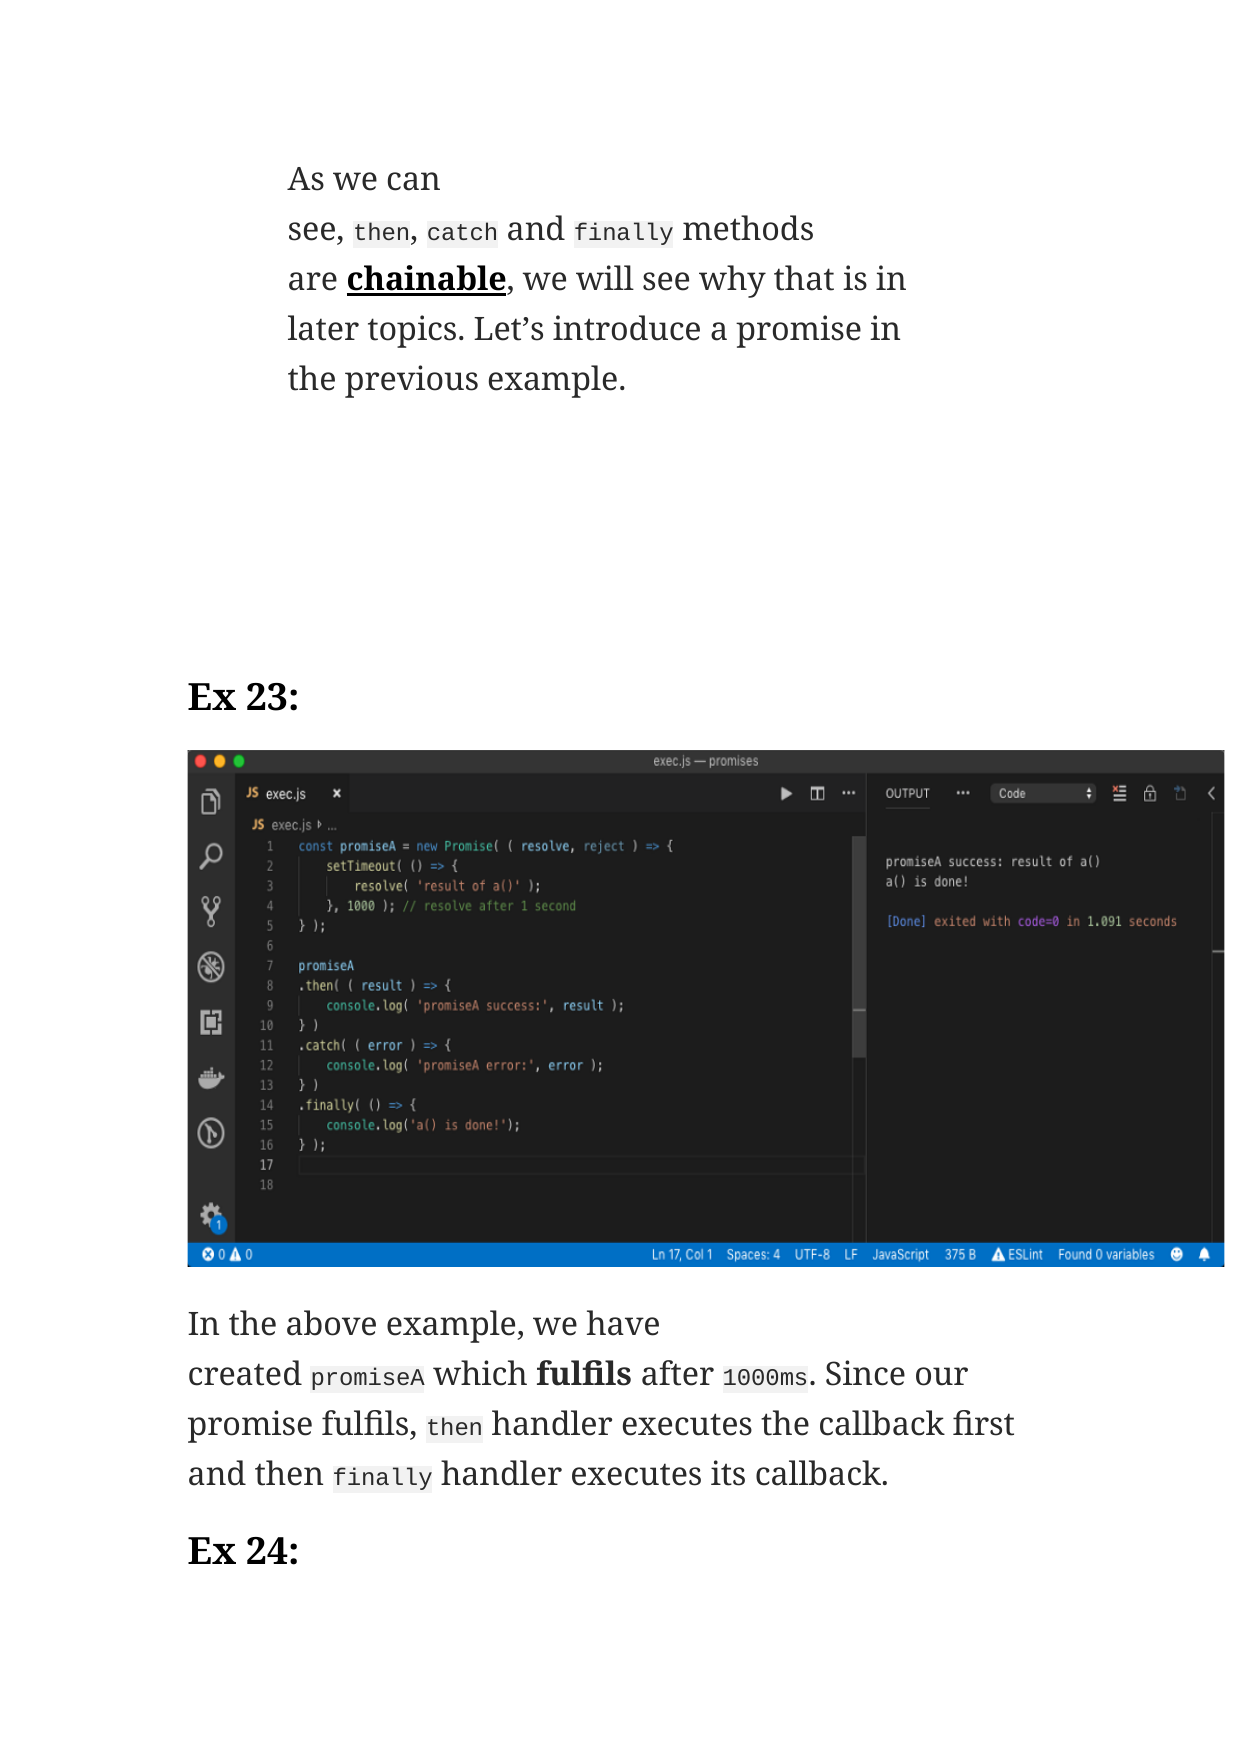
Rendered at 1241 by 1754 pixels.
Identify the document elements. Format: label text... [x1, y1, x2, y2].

subtitle Ex 24: [187, 1524, 1053, 1576]
text As we can see, then, catch and finally methods are chainable, we will see why that is in later topics. Let’s introduce a promise in the previous example. [287, 150, 953, 400]
subtitle Ex 23: [187, 670, 1053, 721]
text In the above example, we have created promiseA which fulfils after 1000ms. Since our promise fulfils, then handler executes the callback first and then finally handler executes its callback. [187, 1295, 1053, 1495]
picture [187, 750, 1225, 1267]
